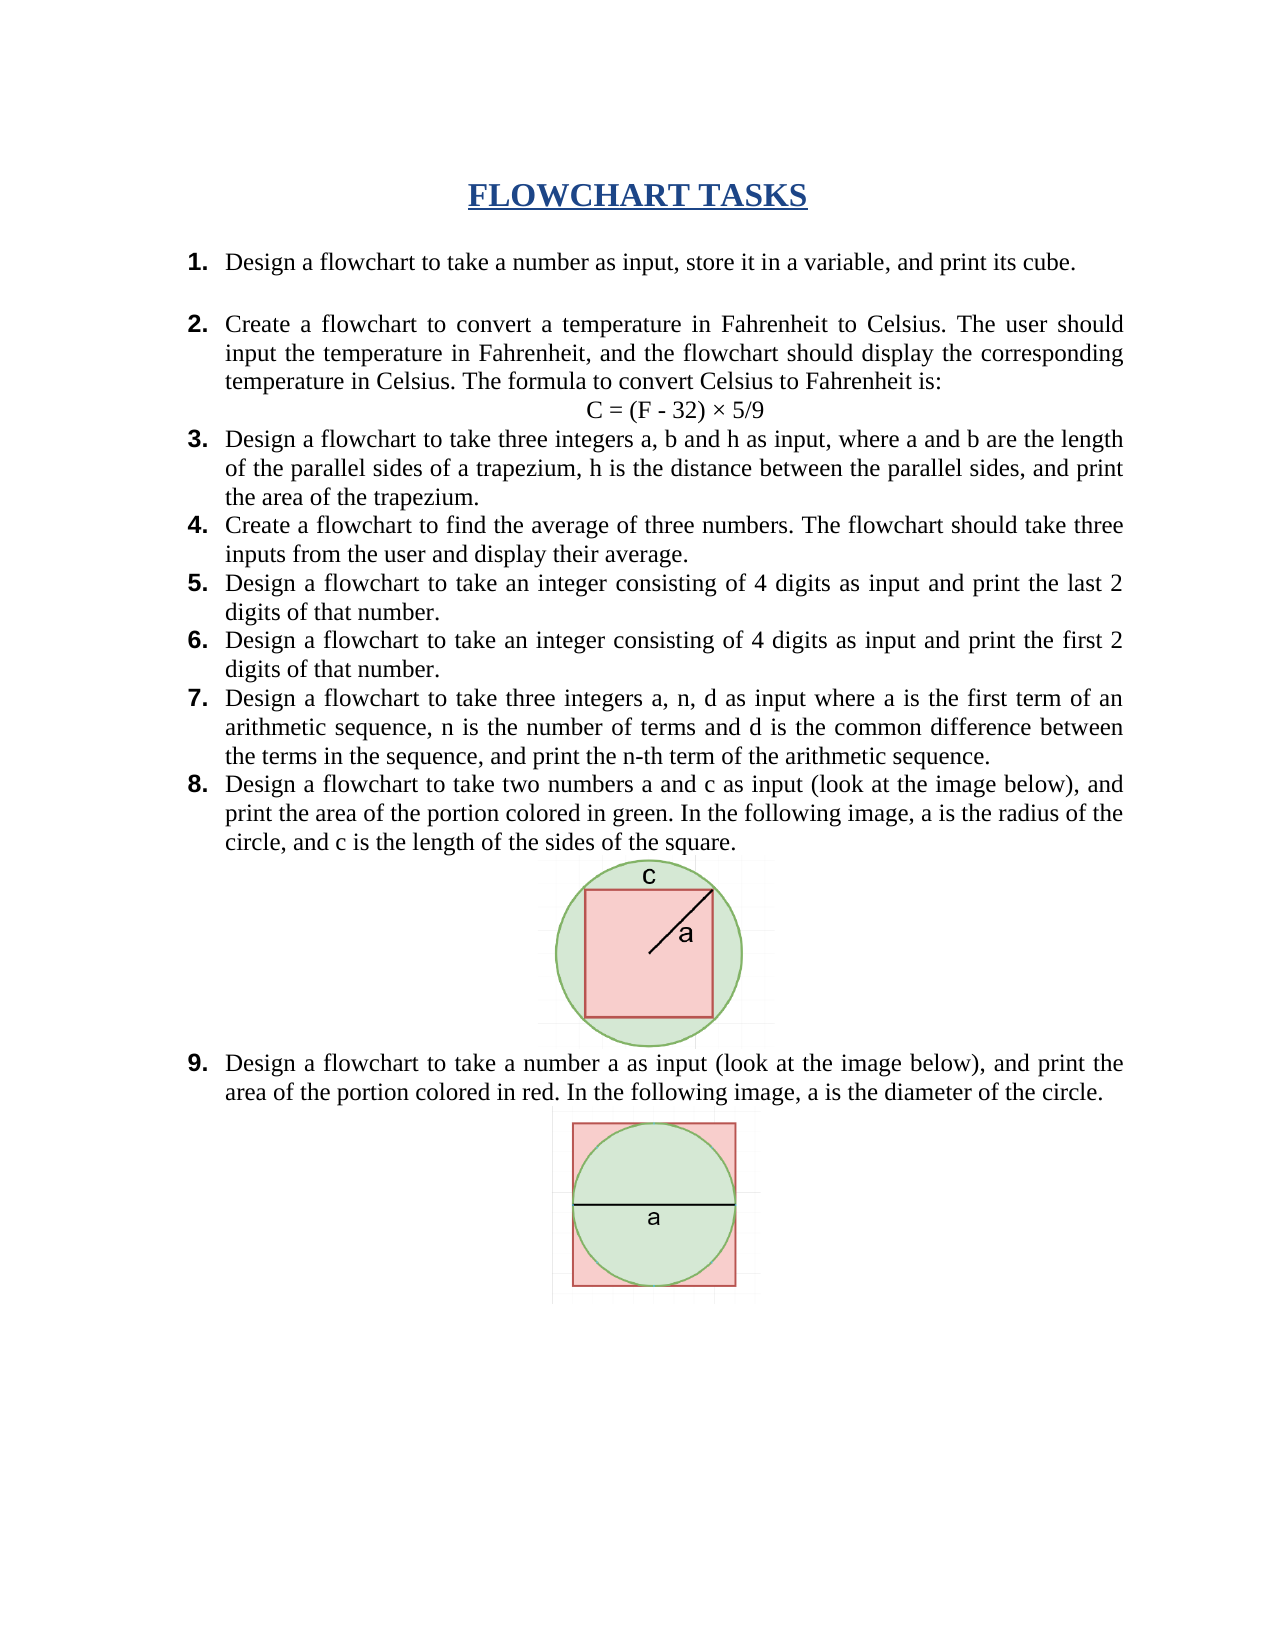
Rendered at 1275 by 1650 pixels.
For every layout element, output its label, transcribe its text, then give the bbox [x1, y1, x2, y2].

list Design a flowchart to take two numbers a and c as input (look at the image below), and print the area of the portion colored in green. In the following image, a is the radius of the circle, and c is the length of the sides of the square. [187, 769, 1125, 856]
list Design a flowchart to take three integers a, n, d as input where a is the first term of an arithmetic sequence, n is the number of terms and d is the common difference between the terms in the sequence, and print the n-th term of the arithmetic sequence. [187, 683, 1125, 769]
list Design a flowchart to take an integer consisting of 4 digits as input and print the first 2 digits of that number. [187, 626, 1125, 683]
subtitle FLOWCHART TASKS [150, 175, 1125, 213]
list Create a flowchart to convert a temperature in Fahrenheit to Celsius. The user should input the temperature in Fahrenheit, and the flowchart should display the corresponding temperature in Celsius. The formula to convert Celsius to Fahrenheit is: [187, 309, 1125, 395]
picture [551, 1106, 761, 1304]
list Design a flowchart to take a number a as input (look at the image below), and print the area of the portion colored in red. In the following image, a is the diameter of the circle. [187, 1048, 1125, 1106]
list Create a flowchart to find the average of three numbers. The flowchart should take three inputs from the user and display their average. [187, 510, 1125, 568]
list Design a flowchart to take a number as input, store it in a variable, and print its cube. [187, 247, 1125, 276]
list Design a flowchart to take an integer consisting of 4 digits as input and print the last 2 digits of that number. [187, 568, 1125, 626]
list Design a flowchart to take three integers a, b and h as input, where a and b are the length of the parallel sides of a trapezium, h is the distance between the parallel sides, and print the area of the trapezium. [187, 424, 1125, 510]
text C = (F - 32) × 5/9 [225, 395, 1125, 424]
picture [537, 855, 775, 1049]
